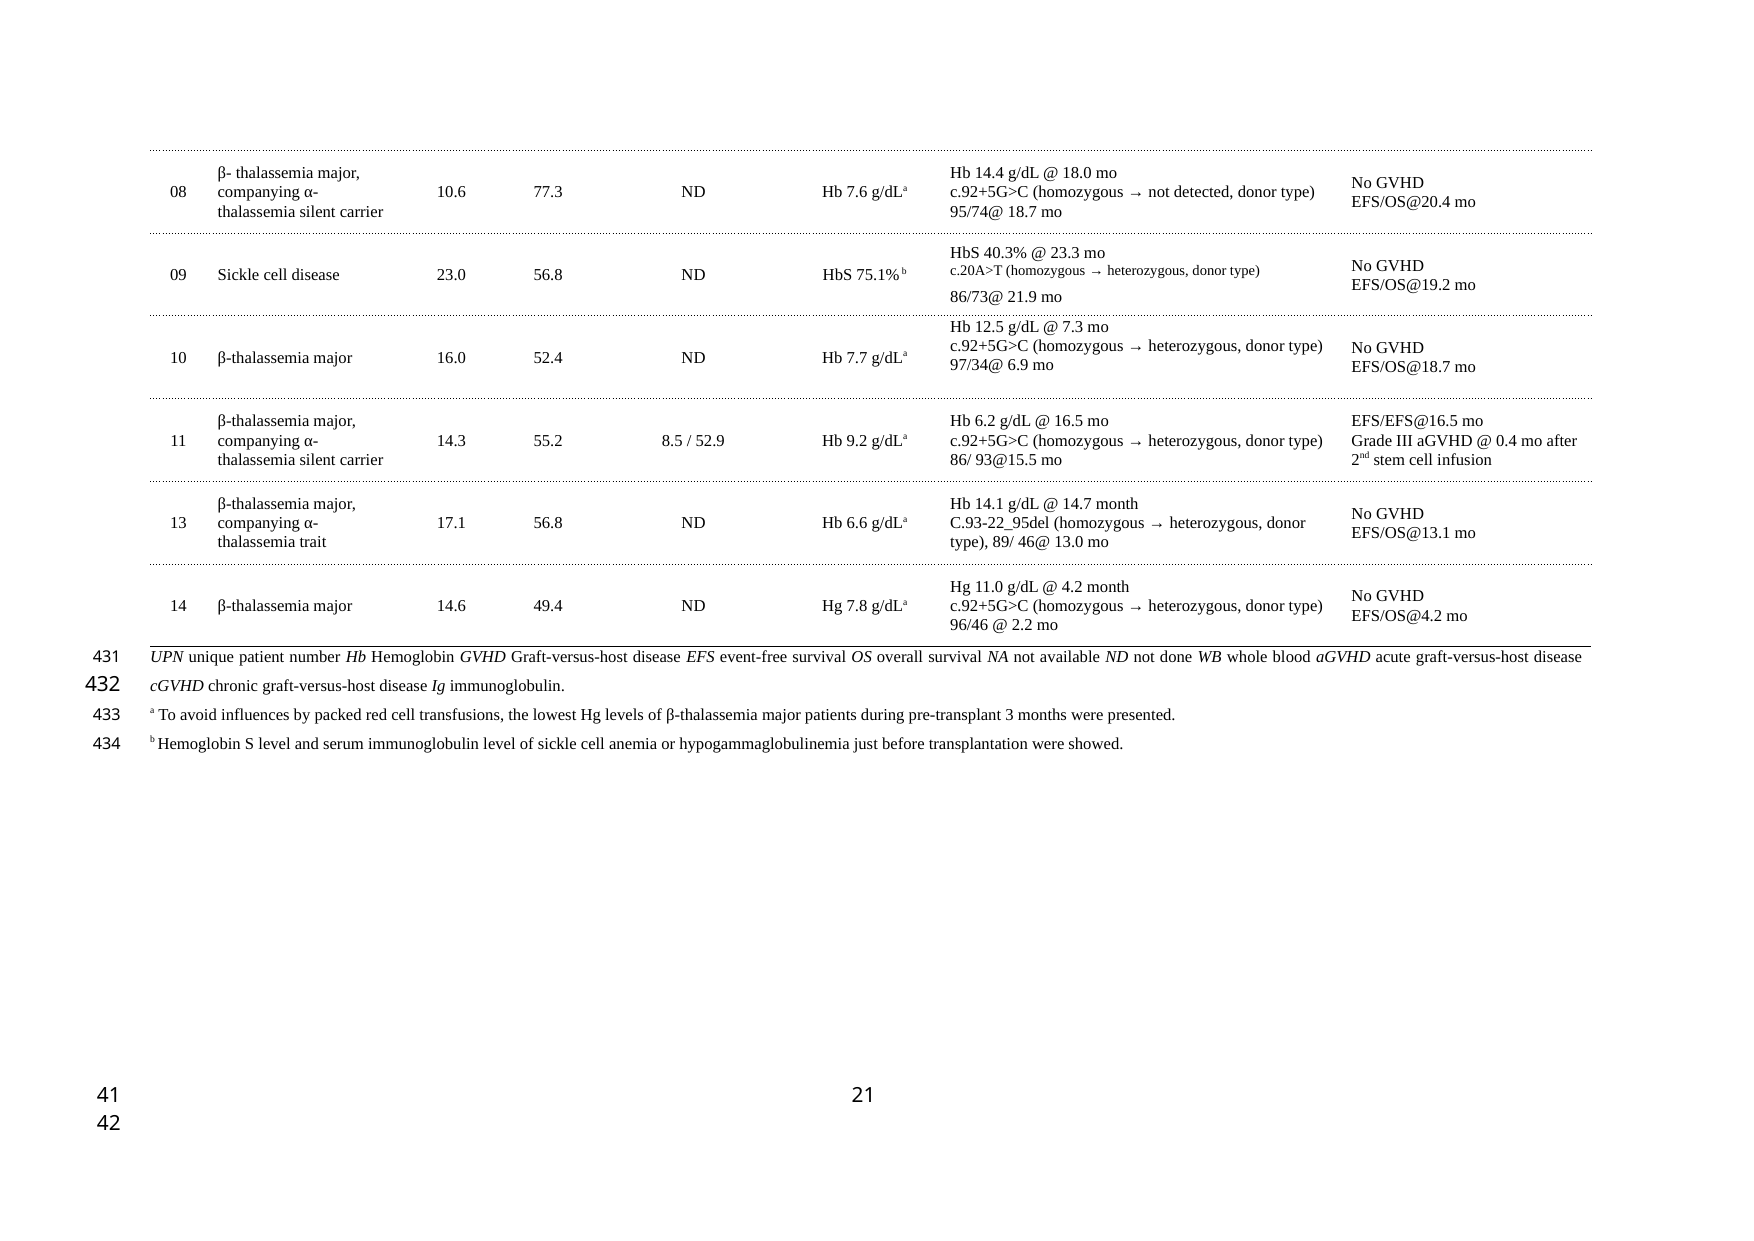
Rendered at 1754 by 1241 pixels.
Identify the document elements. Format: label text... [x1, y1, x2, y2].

table_cell 14.3 [403, 398, 499, 481]
table_cell β-thalassemia major [206, 315, 403, 398]
table_cell Hb 9.2 g/dLa [790, 398, 939, 481]
table_cell EFS/EFS@16.5 mo Grade III aGVHD @ 0.4 mo after 2nd stem cell infusion [1340, 398, 1591, 481]
table_cell 08 [150, 150, 206, 233]
table_cell Hb 6.2 g/dL @ 16.5 mo c.92+5G>C (homozygous → heterozygous, donor type) 86/ 93@15.5 mo [939, 398, 1340, 481]
table_cell ND [596, 233, 790, 315]
table_cell β- thalassemia major, companying α-thalassemia silent carrier [206, 150, 403, 233]
table_cell Hb 7.7 g/dLa [790, 315, 939, 398]
table_cell 13 [150, 481, 206, 563]
table_cell HbS 40.3% @ 23.3 mo c.20A>T (homozygous → heterozygous, donor type) 86/73@ 21.9 mo [939, 233, 1340, 315]
text b Hemoglobin S level and serum immunoglobulin level of sickle cell anemia or hypogammaglobulinemia just before transplantation were showed. [150, 733, 1582, 753]
table_cell No GVHD EFS/OS@4.2 mo [1340, 564, 1591, 646]
table_cell β-thalassemia major, companying α-thalassemia silent carrier [206, 398, 403, 481]
table_cell No GVHD EFS/OS@19.2 mo [1340, 233, 1591, 315]
table_cell 56.8 [500, 481, 596, 563]
table_cell 77.3 [500, 150, 596, 233]
table_cell 55.2 [500, 398, 596, 481]
table_cell ND [596, 150, 790, 233]
table_cell 8.5 / 52.9 [596, 398, 790, 481]
table_cell Hg 7.8 g/dLa [790, 564, 939, 646]
table_cell Sickle cell disease [206, 233, 403, 315]
table_cell 16.0 [403, 315, 499, 398]
table_cell 10.6 [403, 150, 499, 233]
table_cell Hb 14.1 g/dL @ 14.7 month C.93-22_95del (homozygous → heterozygous, donor type), 89/ 46@ 13.0 mo [939, 481, 1340, 563]
table_cell 10 [150, 315, 206, 398]
table_cell ND [596, 481, 790, 563]
table_cell 23.0 [403, 233, 499, 315]
table_cell Hb 6.6 g/dLa [790, 481, 939, 563]
table_cell ND [596, 564, 790, 646]
table_cell β-thalassemia major [206, 564, 403, 646]
table_cell 11 [150, 398, 206, 481]
table_cell HbS 75.1% b [790, 233, 939, 315]
text UPN unique patient number Hb Hemoglobin GVHD Graft-versus-host disease EFS event-free survival OS overall survival NA not available ND not done WB whole blood aGVHD acute graft-versus-host disease cGVHD chronic graft-versus-host disease Ig immunoglobulin. [150, 647, 1582, 695]
table_cell 52.4 [500, 315, 596, 398]
table_cell No GVHD EFS/OS@13.1 mo [1340, 481, 1591, 563]
table_cell 09 [150, 233, 206, 315]
table_cell β-thalassemia major, companying α-thalassemia trait [206, 481, 403, 563]
table_cell Hg 11.0 g/dL @ 4.2 month c.92+5G>C (homozygous → heterozygous, donor type) 96/46 @ 2.2 mo [939, 564, 1340, 646]
table_cell 49.4 [500, 564, 596, 646]
table_cell 17.1 [403, 481, 499, 563]
table_cell 14.6 [403, 564, 499, 646]
table_cell Hb 14.4 g/dL @ 18.0 mo c.92+5G>C (homozygous → not detected, donor type) 95/74@ 18.7 mo [939, 150, 1340, 233]
text a To avoid influences by packed red cell transfusions, the lowest Hg levels of β-thalassemia major patients during pre-transplant 3 months were presented. [150, 705, 1582, 724]
table_cell No GVHD EFS/OS@20.4 mo [1340, 150, 1591, 233]
table_cell No GVHD EFS/OS@18.7 mo [1340, 315, 1591, 398]
table_cell Hb 7.6 g/dLa [790, 150, 939, 233]
table_cell 14 [150, 564, 206, 646]
table_cell 56.8 [500, 233, 596, 315]
table_cell Hb 12.5 g/dL @ 7.3 mo c.92+5G>C (homozygous → heterozygous, donor type) 97/34@ 6.9 mo [939, 315, 1340, 398]
table_cell ND [596, 315, 790, 398]
